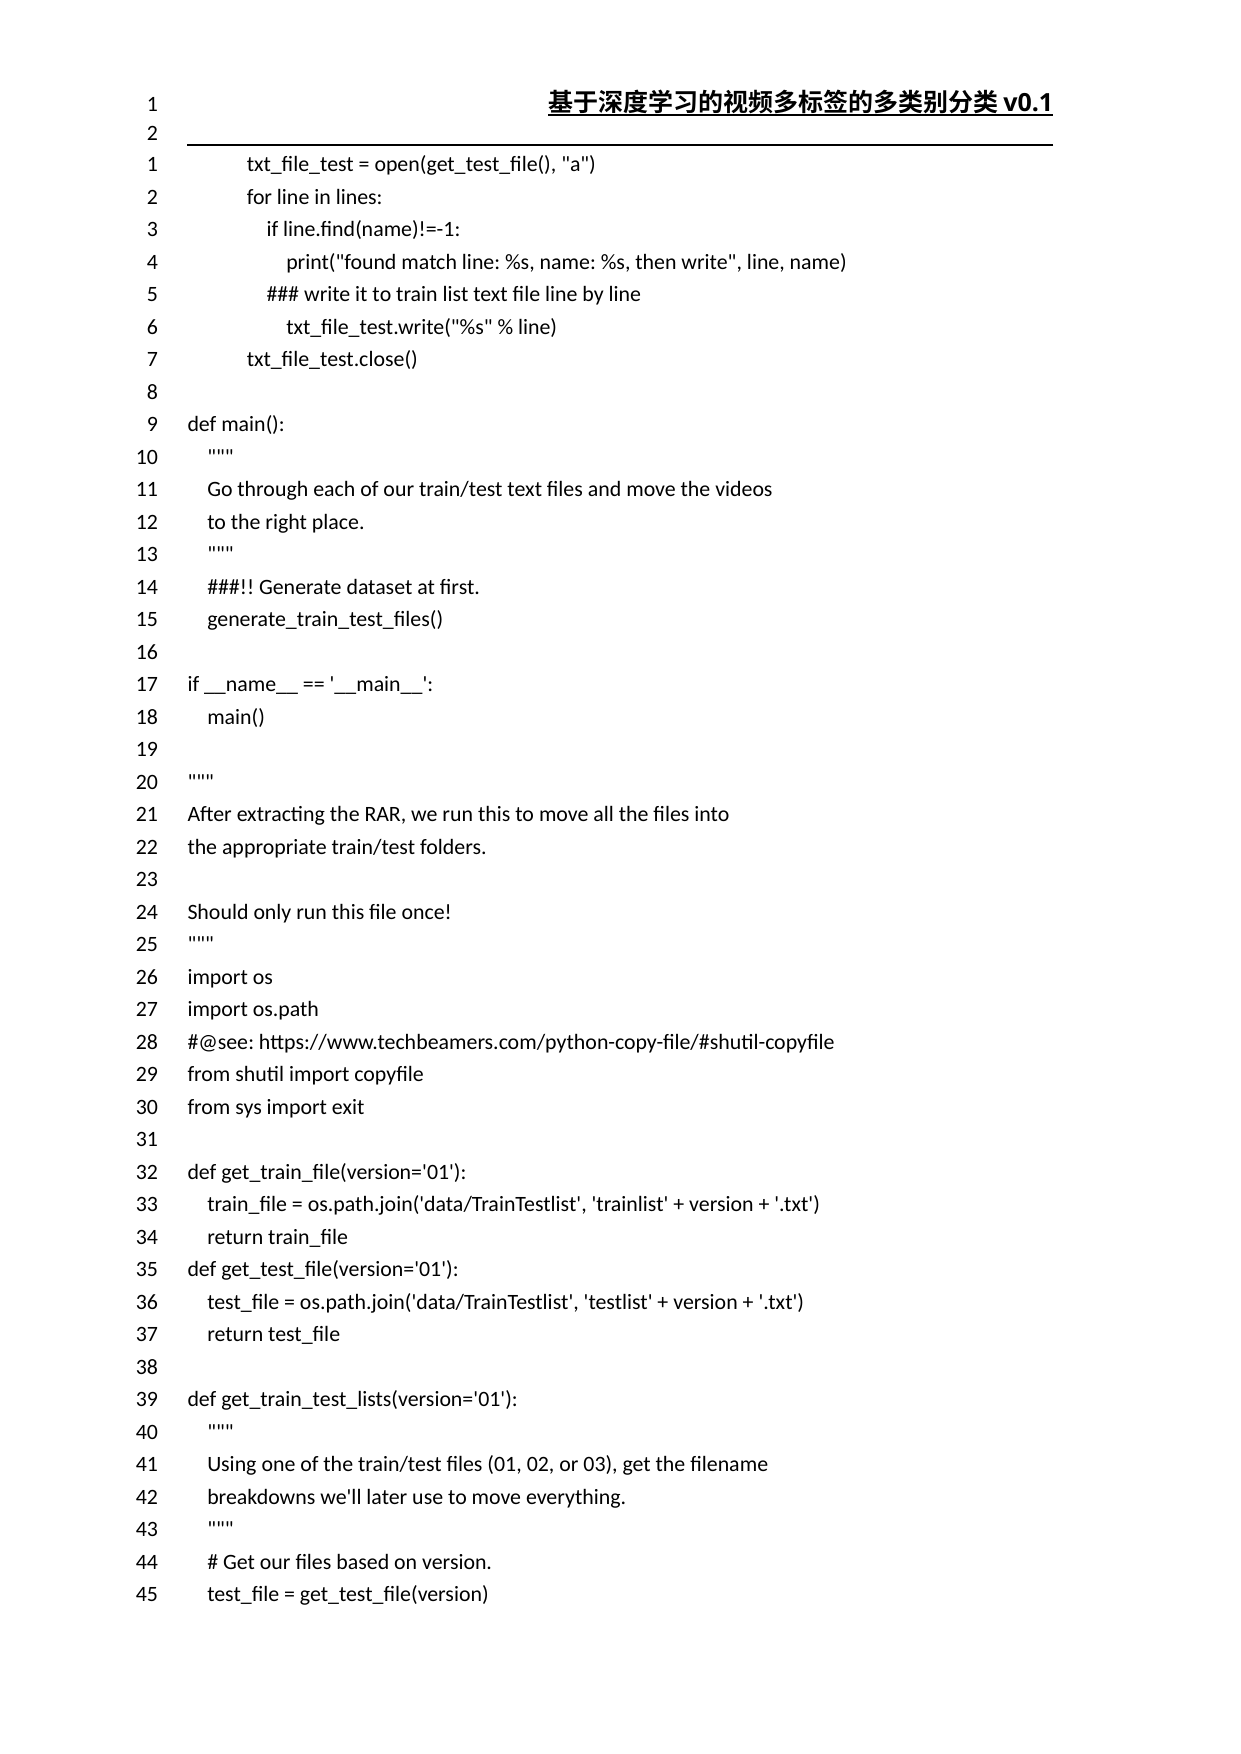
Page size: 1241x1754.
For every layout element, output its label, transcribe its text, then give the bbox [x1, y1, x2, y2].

text def main(): [187, 408, 1053, 440]
text from shutil import copyfile [187, 1058, 1053, 1090]
text import os.path [187, 993, 1053, 1025]
text return test_file [187, 1318, 1053, 1350]
text ### write it to train list text file line by line [187, 278, 1053, 310]
text main() [187, 700, 1053, 733]
text generate_train_test_files() [187, 603, 1053, 635]
text """ [187, 538, 1053, 570]
text Using one of the train/test files (01, 02, or 03), get the filename [187, 1448, 1053, 1480]
text test_file = os.path.join('data/TrainTestlist', 'testlist' + version + '.txt') [187, 1285, 1053, 1318]
text txt_file_test.write("%s" % line) [187, 310, 1053, 343]
text return train_file [187, 1220, 1053, 1253]
text #@see: https://www.techbeamers.com/python-copy-file/#shutil-copyfile [187, 1025, 1053, 1058]
text the appropriate train/test folders. [187, 830, 1053, 863]
text def get_train_file(version='01'): [187, 1155, 1053, 1188]
text """ [187, 1513, 1053, 1545]
text After extracting the RAR, we run this to move all the files into [187, 798, 1053, 830]
text """ [187, 765, 1053, 798]
text """ [187, 440, 1053, 473]
text def get_test_file(version='01'): [187, 1253, 1053, 1285]
text to the right place. [187, 505, 1053, 538]
text def get_train_test_lists(version='01'): [187, 1383, 1053, 1415]
text if __name__ == '__main__': [187, 668, 1053, 700]
text import os [187, 960, 1053, 993]
text print("found match line: %s, name: %s, then write", line, name) [187, 245, 1053, 278]
text txt_file_test.close() [187, 343, 1053, 375]
text if line.find(name)!=-1: [187, 213, 1053, 245]
text # Get our files based on version. [187, 1545, 1053, 1578]
text txt_file_test = open(get_test_file(), "a") [187, 148, 1053, 180]
text from sys import exit [187, 1090, 1053, 1123]
text for line in lines: [187, 180, 1053, 213]
text """ [187, 1415, 1053, 1448]
text train_file = os.path.join('data/TrainTestlist', 'trainlist' + version + '.txt') [187, 1188, 1053, 1220]
text ###!! Generate dataset at first. [187, 570, 1053, 603]
text Should only run this file once! [187, 895, 1053, 928]
text Go through each of our train/test text files and move the videos [187, 473, 1053, 505]
text """ [187, 928, 1053, 960]
text breakdowns we'll later use to move everything. [187, 1480, 1053, 1513]
text test_file = get_test_file(version) [187, 1578, 1053, 1610]
